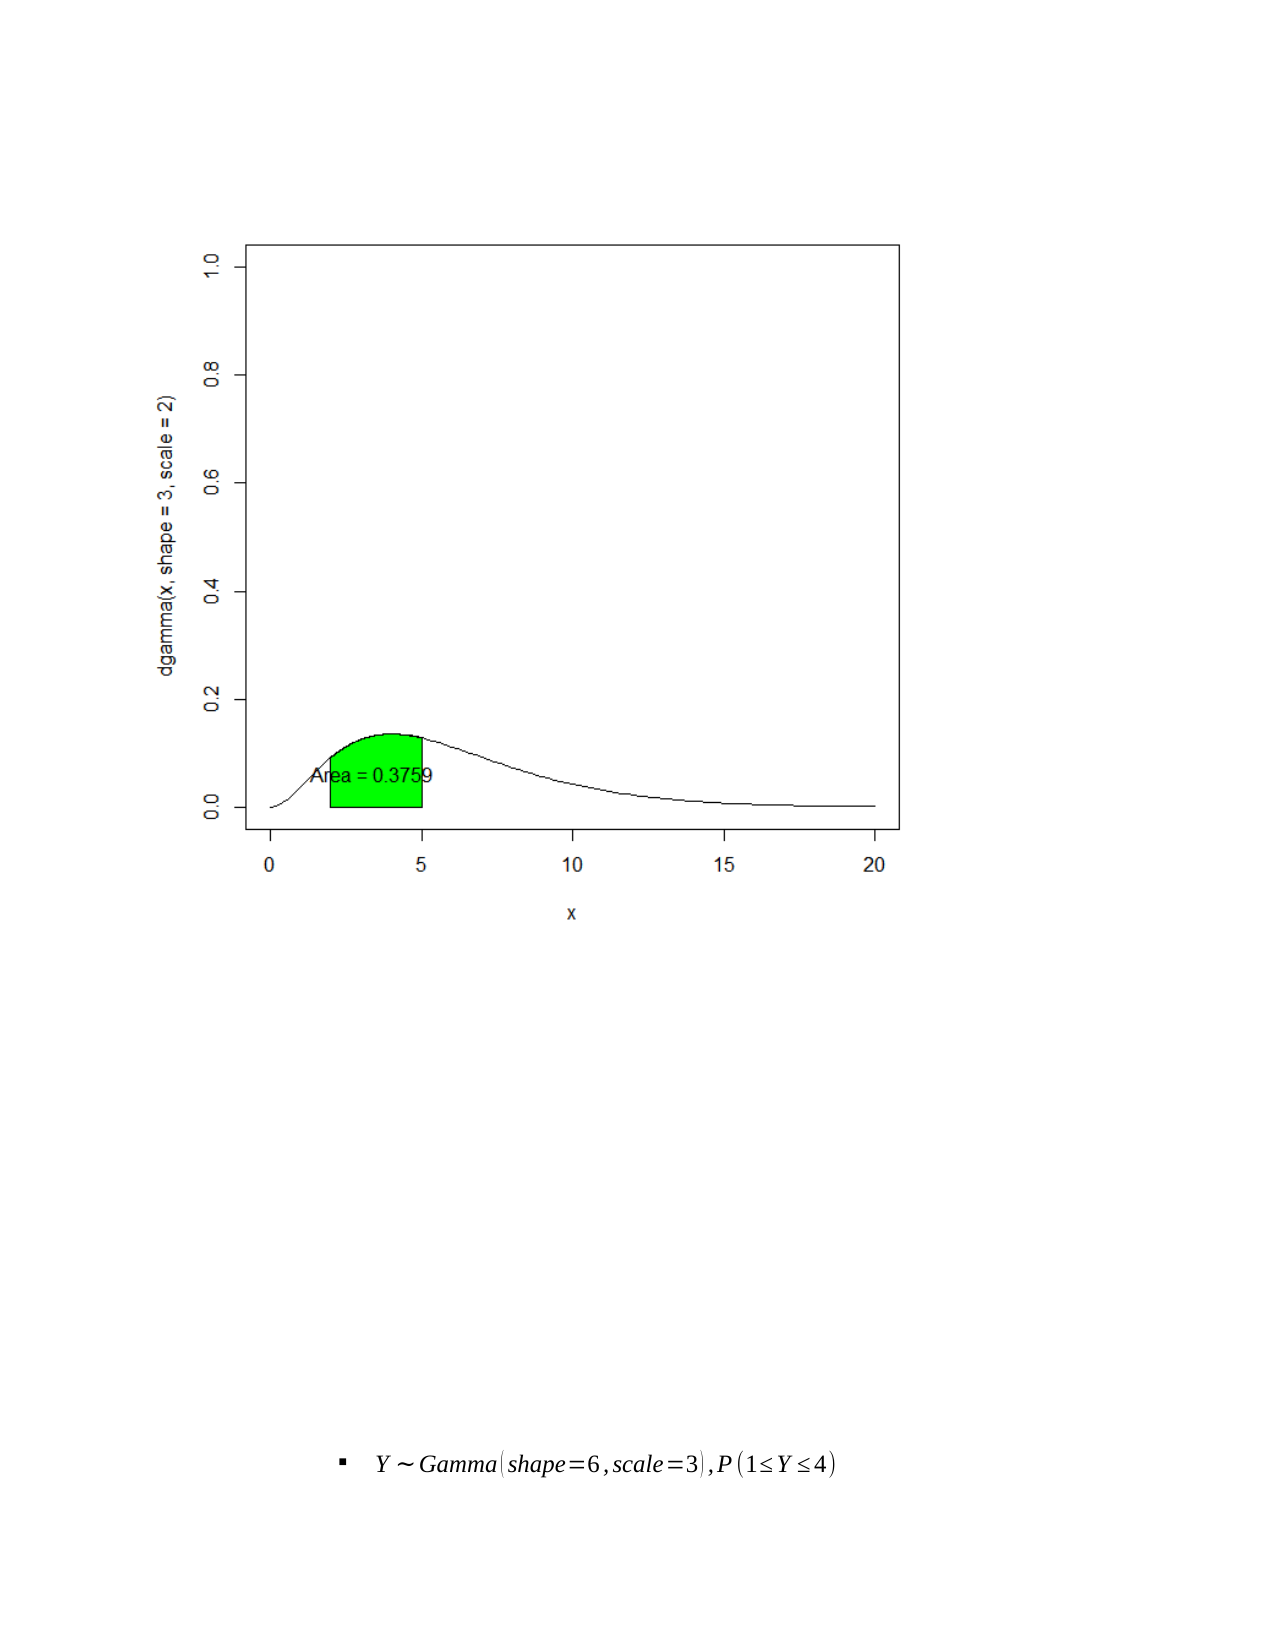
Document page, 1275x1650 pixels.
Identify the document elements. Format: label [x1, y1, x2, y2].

picture [150, 150, 949, 949]
